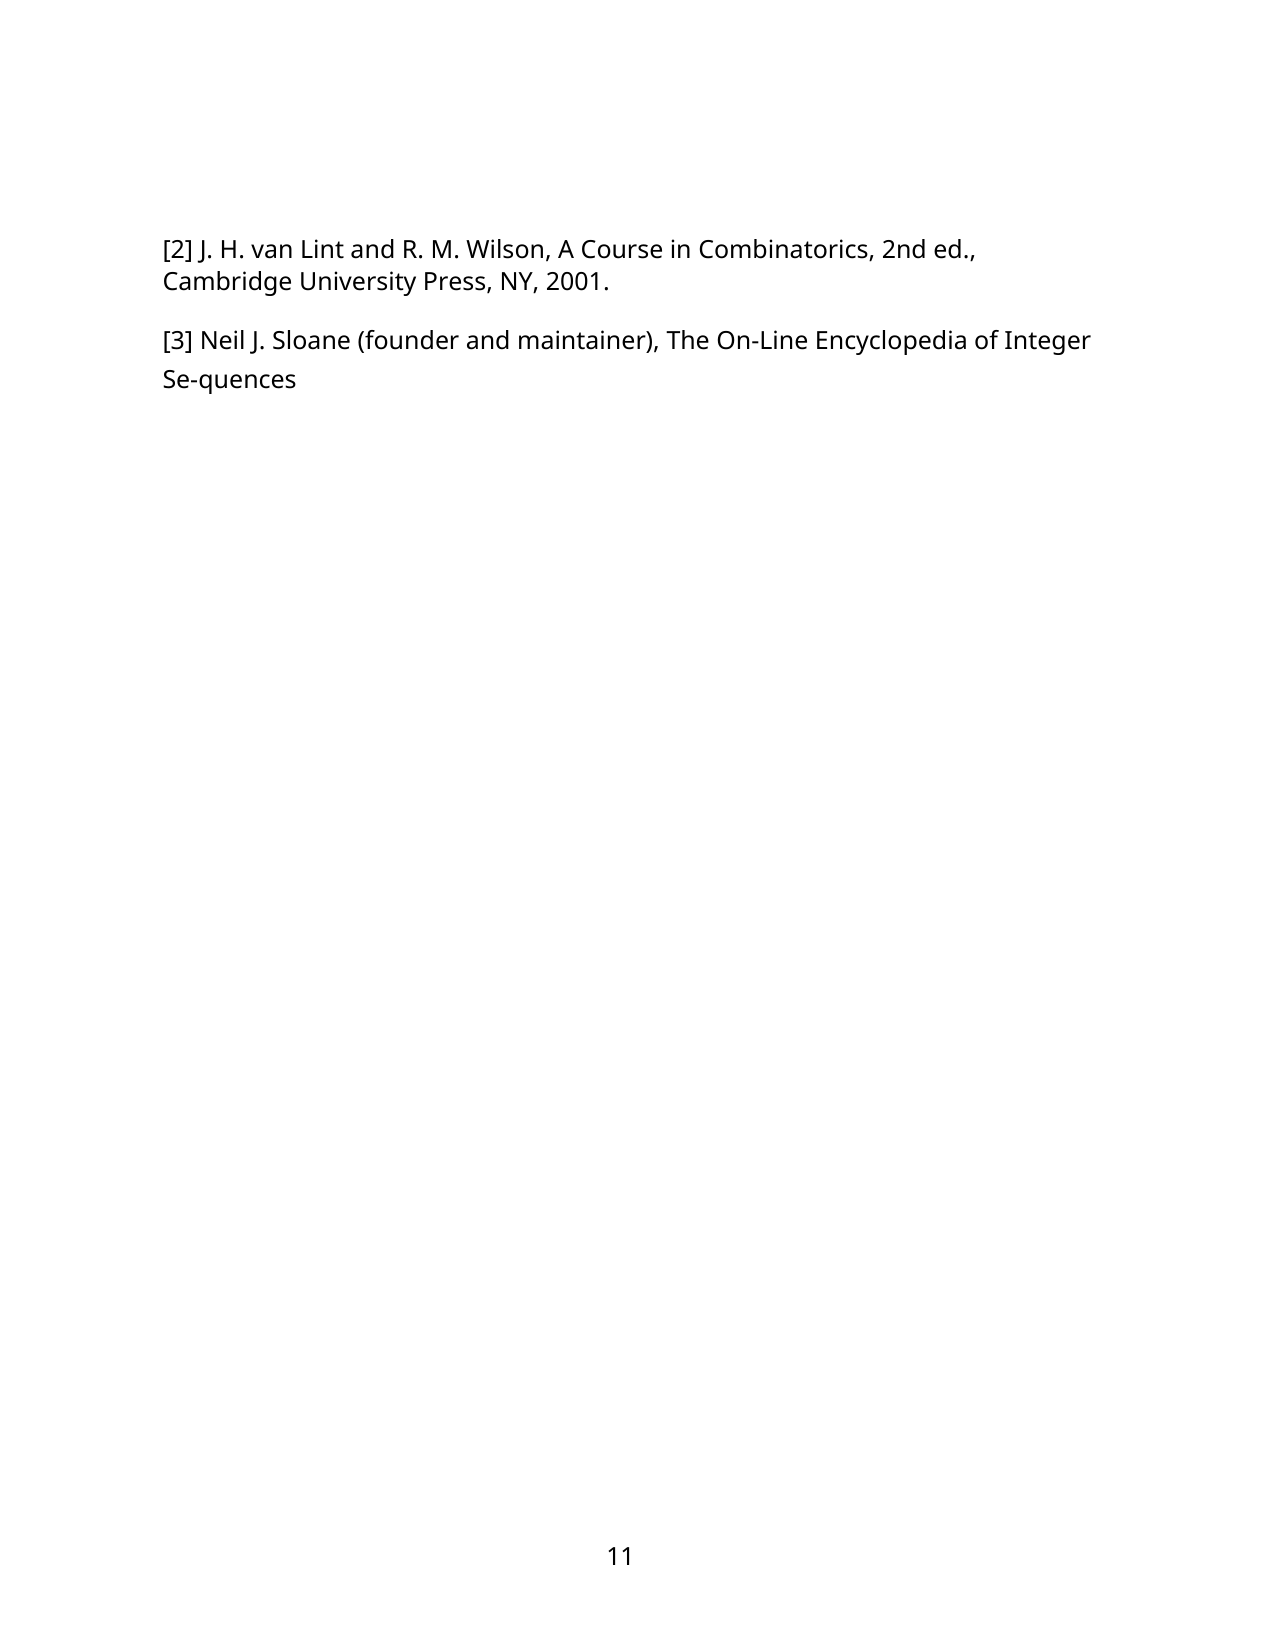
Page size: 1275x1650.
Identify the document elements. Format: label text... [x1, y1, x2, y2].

text 11 [150, 1545, 634, 1570]
text [2] J. H. van Lint and R. M. Wilson, A Course in Combinatorics, 2nd ed., Cambridge University Press, NY, 2001. [162, 233, 1095, 297]
text [3] Neil J. Sloane (founder and maintainer), The On-Line Encyclopedia of Integer Se-quences [162, 318, 1095, 396]
